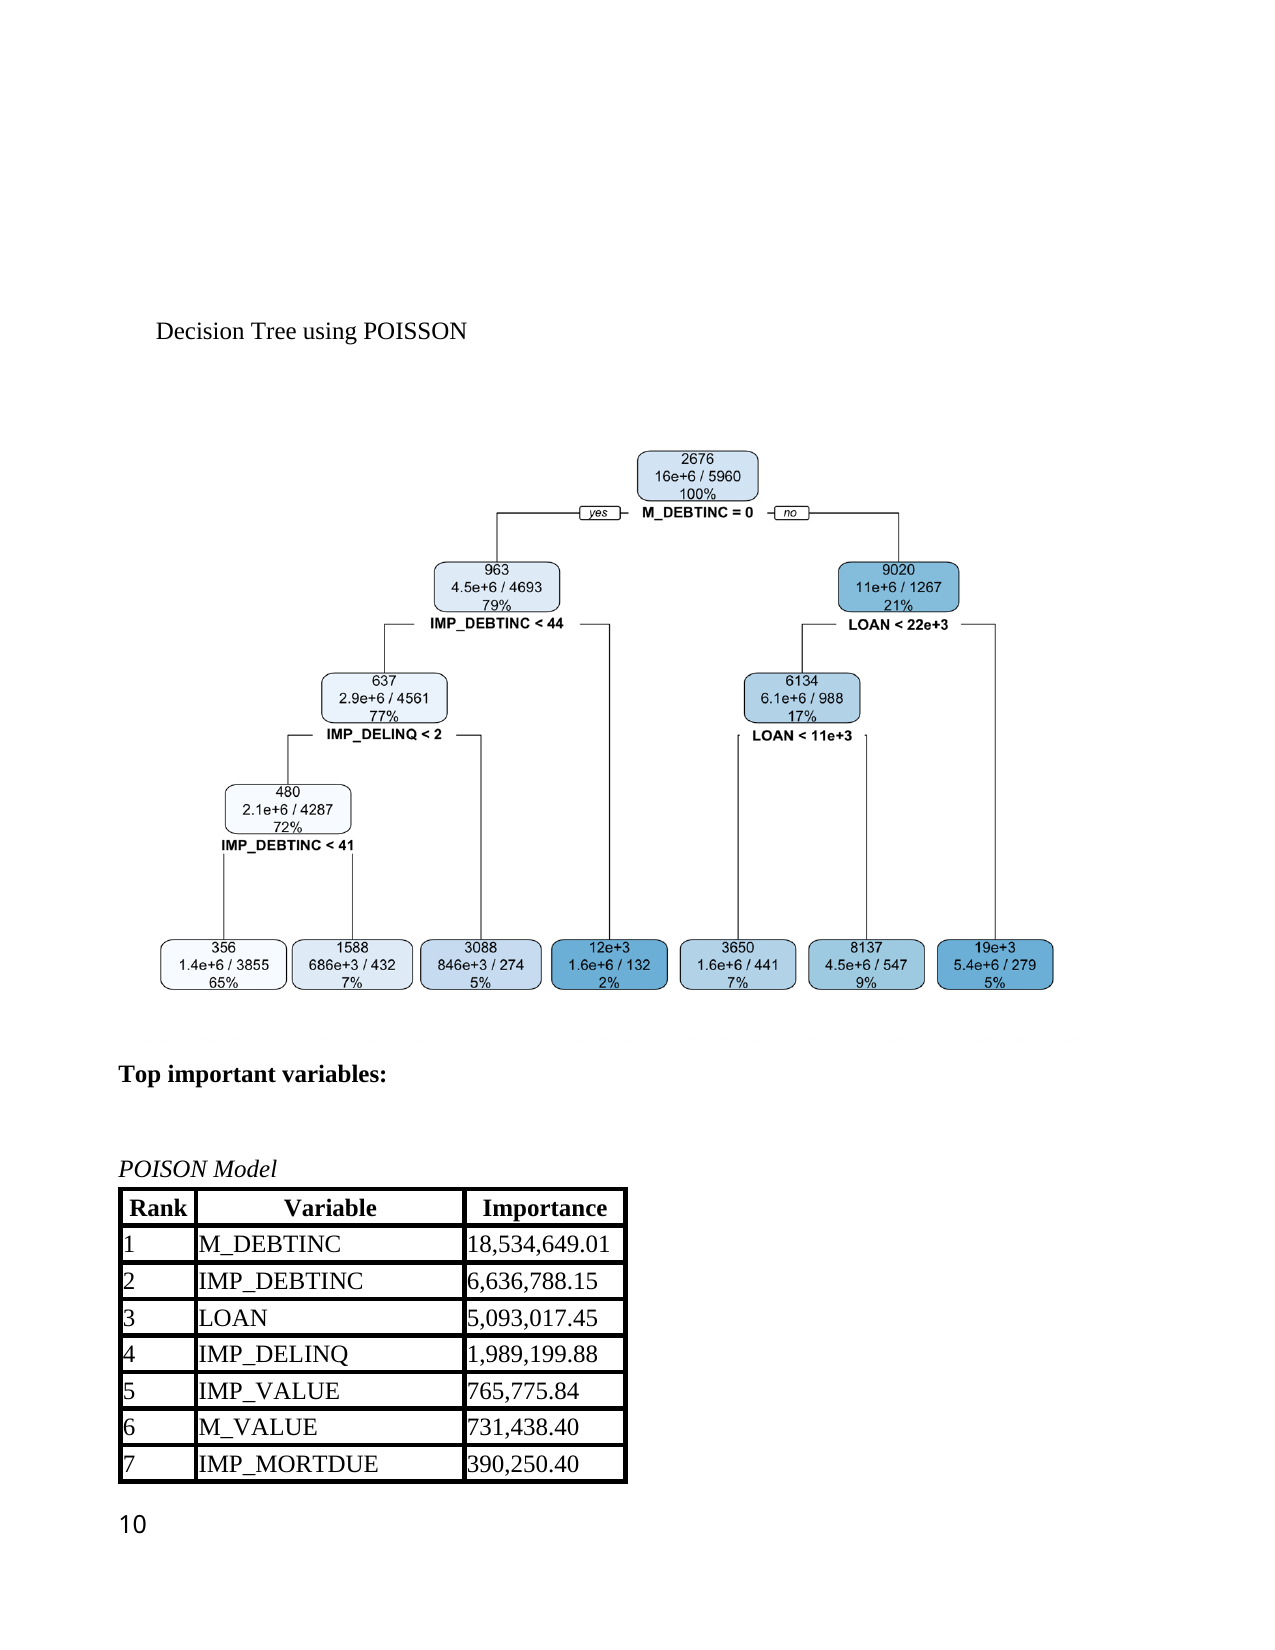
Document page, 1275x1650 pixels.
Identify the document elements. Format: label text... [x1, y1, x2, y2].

table_cell 765,775.84 [467, 1374, 623, 1406]
table_header Variable [198, 1191, 462, 1223]
table_cell 1,989,199.88 [467, 1338, 623, 1369]
picture [118, 363, 1094, 1041]
table_cell 7 [123, 1447, 194, 1479]
table_cell 18,534,649.01 [467, 1228, 623, 1260]
table_cell IMP_VALUE [198, 1374, 462, 1406]
text Decision Tree using POISSON [156, 316, 1157, 345]
table_cell M_DEBTINC [198, 1228, 462, 1260]
table_cell 3 [123, 1301, 194, 1333]
table_cell IMP_DEBTINC [198, 1265, 462, 1296]
table_cell 731,438.40 [467, 1411, 623, 1443]
table_header Importance [467, 1191, 623, 1223]
table_cell 4 [123, 1338, 194, 1369]
table_header Rank [123, 1191, 194, 1223]
text Top important variables: [118, 1059, 1157, 1088]
table_cell IMP_DELINQ [198, 1338, 462, 1369]
table_cell 5 [123, 1374, 194, 1406]
table_cell 5,093,017.45 [467, 1301, 623, 1333]
table_cell 2 [123, 1265, 194, 1296]
table_cell M_VALUE [198, 1411, 462, 1443]
table_cell LOAN [198, 1301, 462, 1333]
table_cell 6,636,788.15 [467, 1265, 623, 1296]
table_cell 390,250.40 [467, 1447, 623, 1479]
table_cell IMP_MORTDUE [198, 1447, 462, 1479]
text POISON Model [118, 1154, 1157, 1183]
table_cell 1 [123, 1228, 194, 1260]
table_cell 6 [123, 1411, 194, 1443]
